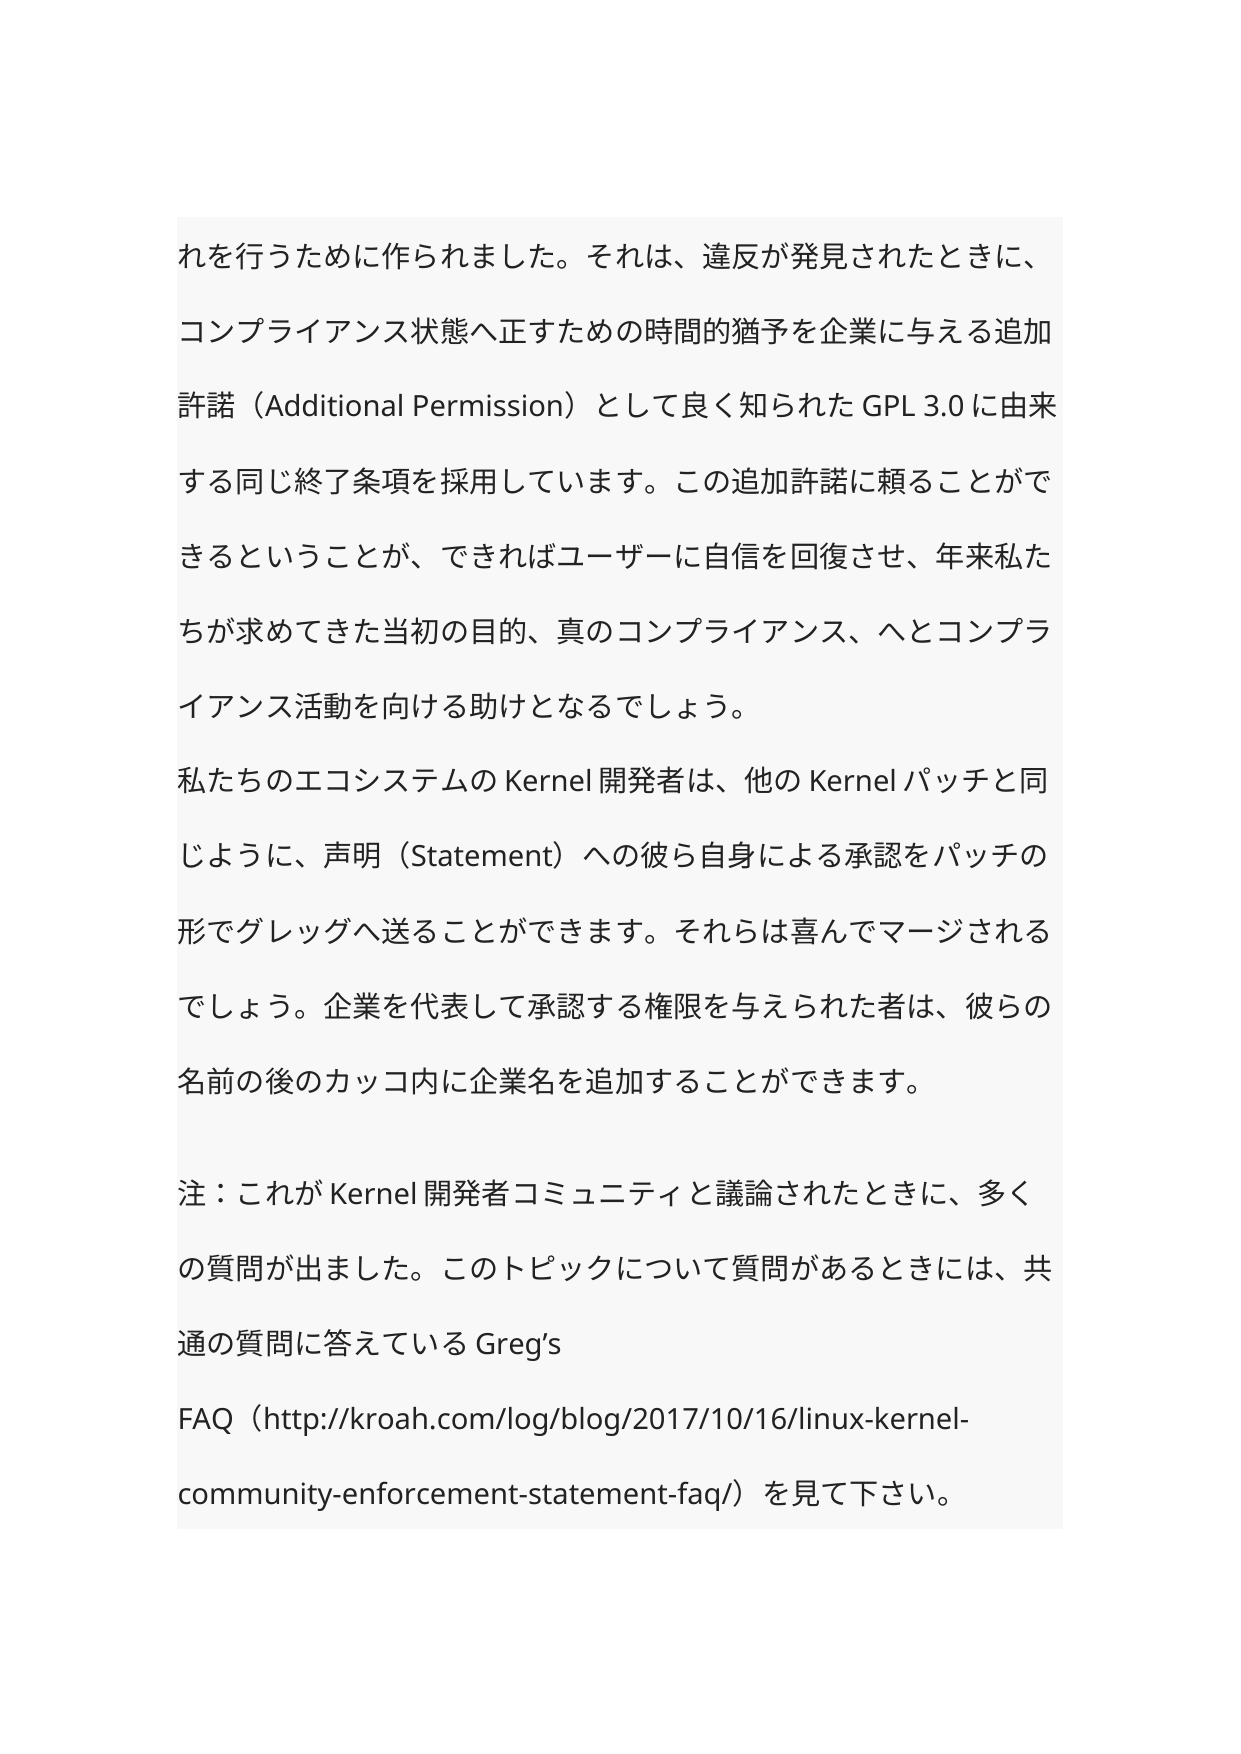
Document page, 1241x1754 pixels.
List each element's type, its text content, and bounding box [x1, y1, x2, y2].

text 注：これがKernel開発者コミュニティと議論されたときに、多くの質問が出ました。このトピックについて質問があるときには、共通の質問に答えているGreg’s FAQ（http://kroah.com/log/blog/2017/10/16/linux-kernel-community-enforcement-statement-faq/）を見て下さい。 [177, 1154, 1063, 1529]
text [177, 217, 1063, 742]
text 私たちのエコシステムのKernel開発者は、他のKernelパッチと同じように、声明（Statement）への彼ら自身による承認をパッチの形でグレッグへ送ることができます。それらは喜んでマージされるでしょう。企業を代表して承認する権限を与えられた者は、彼らの名前の後のカッコ内に企業名を追加することができます。 [177, 742, 1063, 1117]
